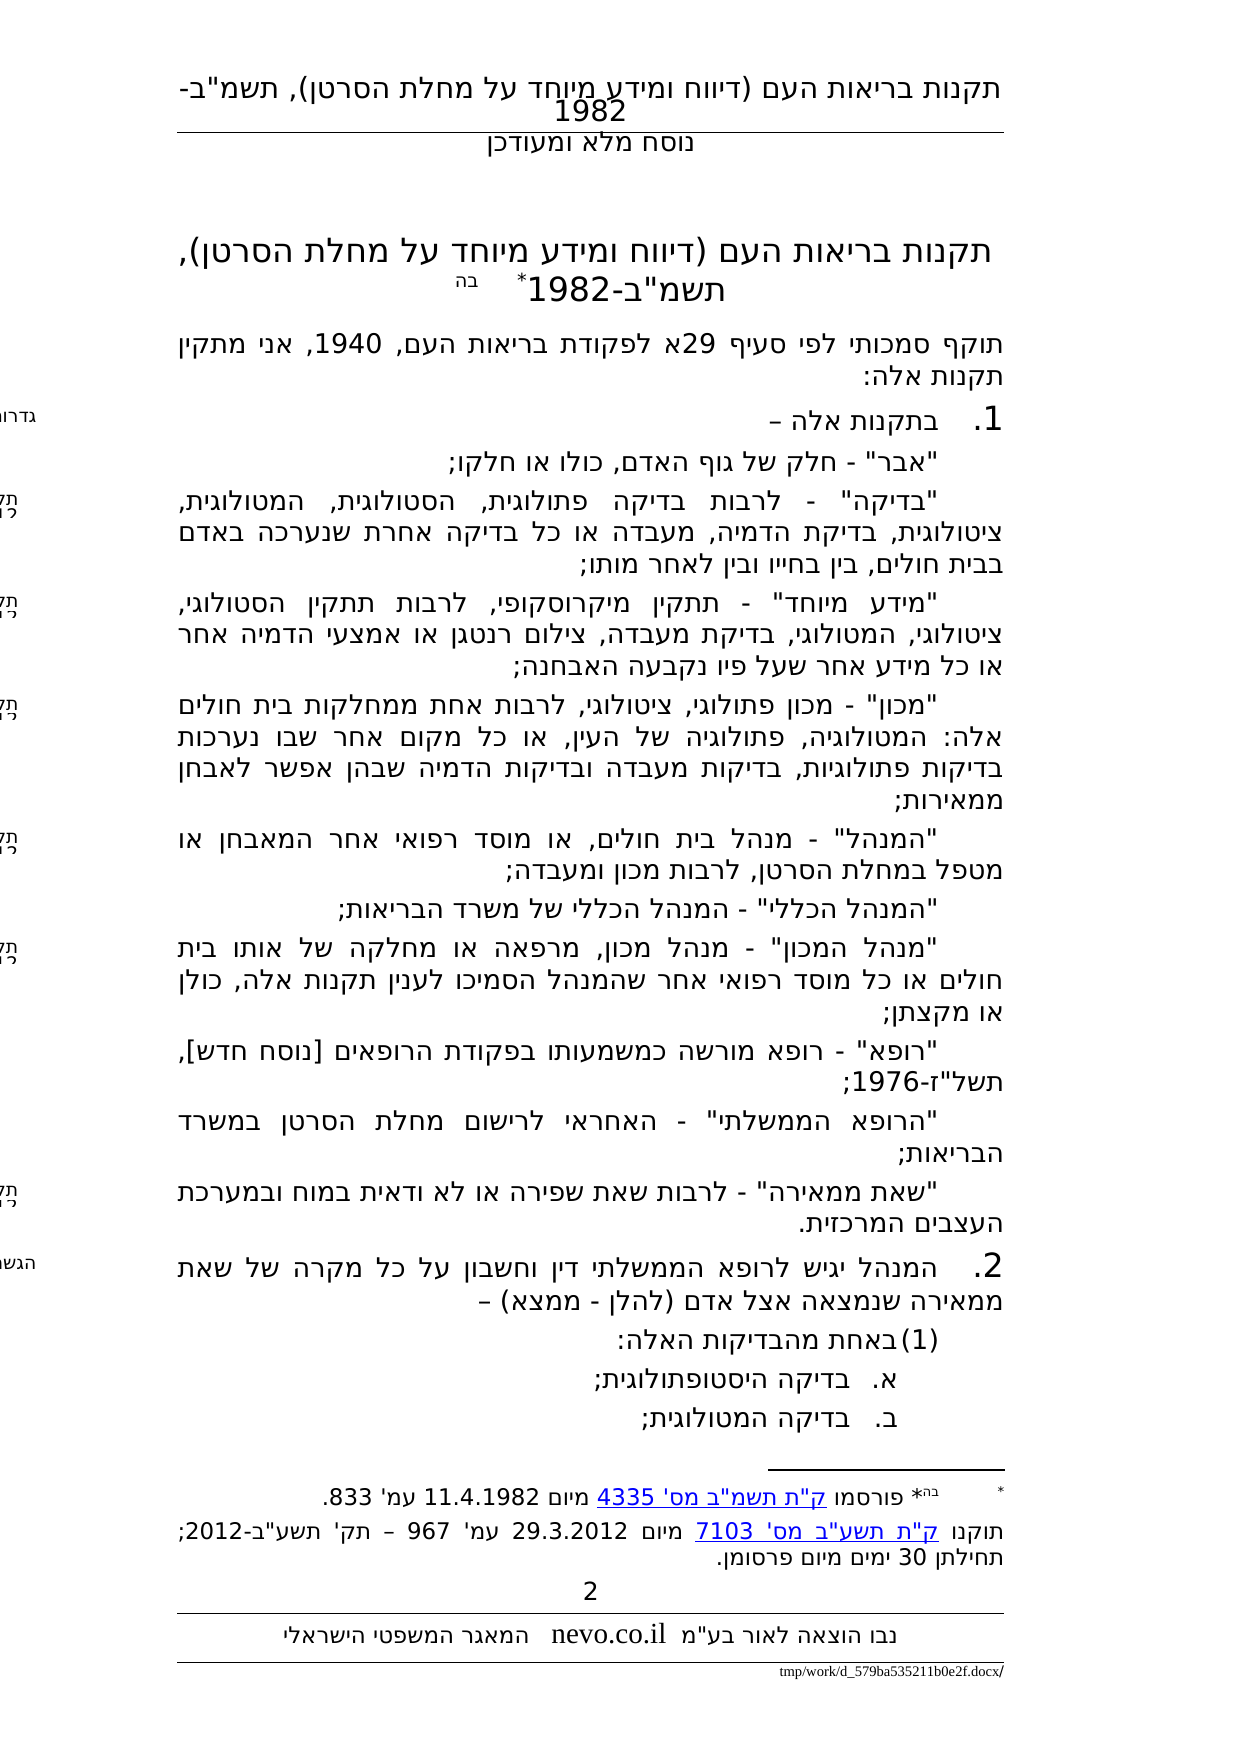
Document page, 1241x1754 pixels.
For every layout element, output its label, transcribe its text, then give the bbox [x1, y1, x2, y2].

text ב. בדיקה המטולוגית; [177, 1403, 898, 1434]
text "מנהל המכון" - מנהל מכון, מרפאה או מחלקה של אותו בית חולים או כל מוסד רפואי אחר שהמנהל הסמיכו לענין תקנות אלה, כולן או מקצתן; [177, 933, 1004, 1027]
text "רופא" - רופא מורשה כמשמעותו בפקודת הרופאים [נוסח חדש], תשל"ז-1976; [177, 1035, 1004, 1098]
text "מידע מיוחד" - תתקין מיקרוסקופי, לרבות תתקין הסטולוגי, ציטולוגי, המטולוגי, בדיקת מעבדה, צילום רנטגן או אמצעי הדמיה אחר או כל מידע אחר שעל פיו נקבעה האבחנה; [177, 587, 1004, 682]
text "בדיקה" - לרבות בדיקה פתולוגית, הסטולוגית, המטולוגית, ציטולוגית, בדיקת הדמיה, מעבדה או כל בדיקה אחרת שנערכה באדם בבית חולים, בין בחייו ובין לאחר מותו; [177, 485, 1004, 579]
text "הרופא הממשלתי" - האחראי לרישום מחלת הסרטן במשרד הבריאות; [177, 1106, 1004, 1169]
text "אבר" - חלק של גוף האדם, כולו או חלקו; [177, 446, 1004, 477]
text (1) באחת מהבדיקות האלה: [177, 1325, 939, 1356]
text "שאת ממאירה" - לרבות שאת שפירה או לא ודאית במוח ובמערכת העצבים המרכזית. [177, 1176, 1004, 1239]
text 2. המנהל יגיש לרופא הממשלתי דין וחשבון על כל מקרה של שאת ממאירה שנמצאה אצל אדם (להלן - ממצא) – [177, 1247, 1004, 1317]
text בתוקף סמכותי לפי סעיף 29א לפקודת בריאות העם, 1940, אני מתקין תקנות אלה: [177, 329, 1004, 392]
text "מכון" - מכון פתולוגי, ציטולוגי, לרבות אחת ממחלקות בית חולים אלה: המטולוגיה, פתולוגיה של העין, או כל מקום אחר שבו נערכות בדיקות פתולוגיות, בדיקות מעבדה ובדיקות הדמיה שבהן אפשר לאבחן ממאירות; [177, 689, 1004, 816]
text "המנהל הכללי" - המנהל הכללי של משרד הבריאות; [177, 894, 1004, 925]
text 1. בתקנות אלה – [177, 399, 1004, 438]
text א. בדיקה היסטופתולוגית; [177, 1364, 898, 1395]
text "המנהל" - מנהל בית חולים, או מוסד רפואי אחר המאבחן או מטפל במחלת הסרטן, לרבות מכון ומעבדה; [177, 823, 1004, 886]
text תקנות בריאות העם (דיווח ומידע מיוחד על מחלת הסרטן), תשמ"ב-1982* [177, 231, 1004, 309]
